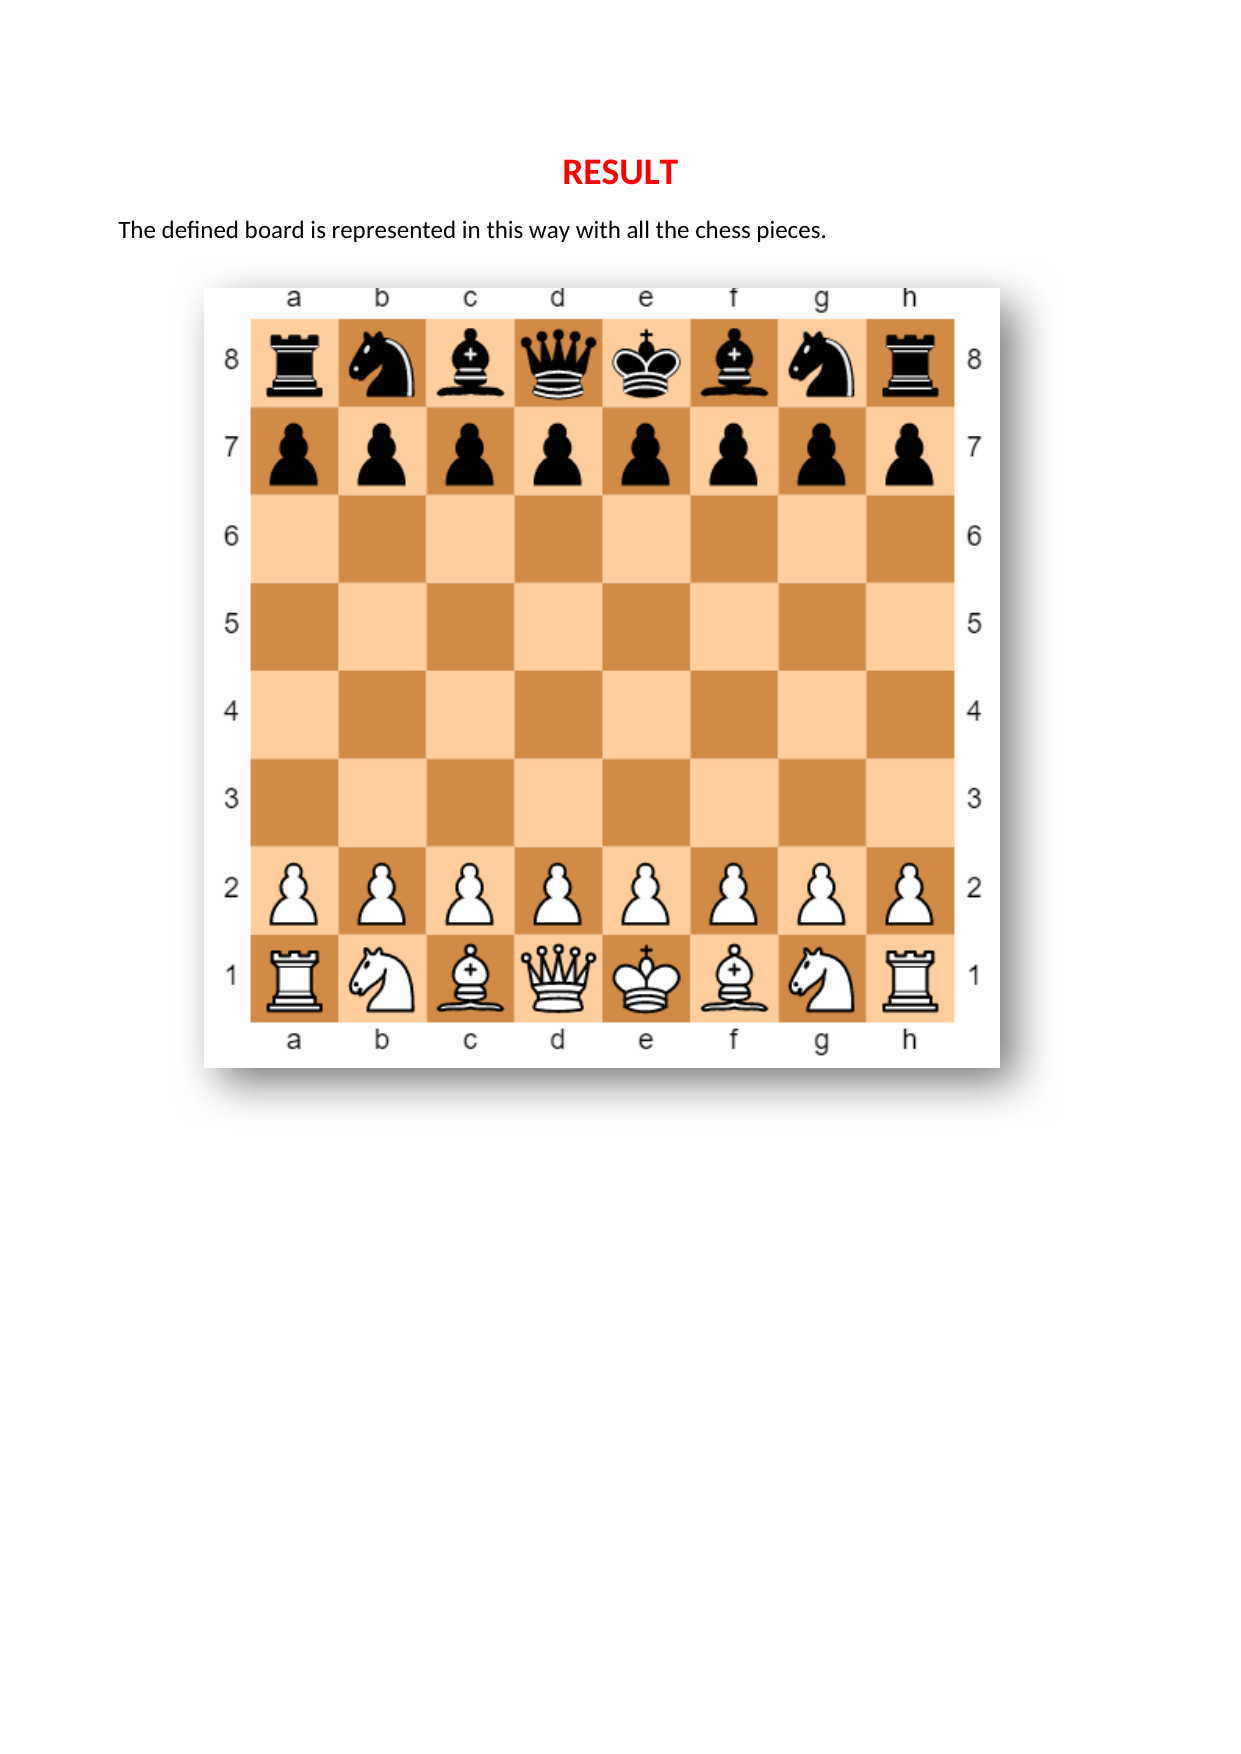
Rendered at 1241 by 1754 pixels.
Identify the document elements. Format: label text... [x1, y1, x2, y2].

text RESULT [118, 148, 1122, 193]
picture [204, 288, 1000, 1068]
text The defined board is represented in this way with all the chess pieces. [118, 214, 1122, 244]
